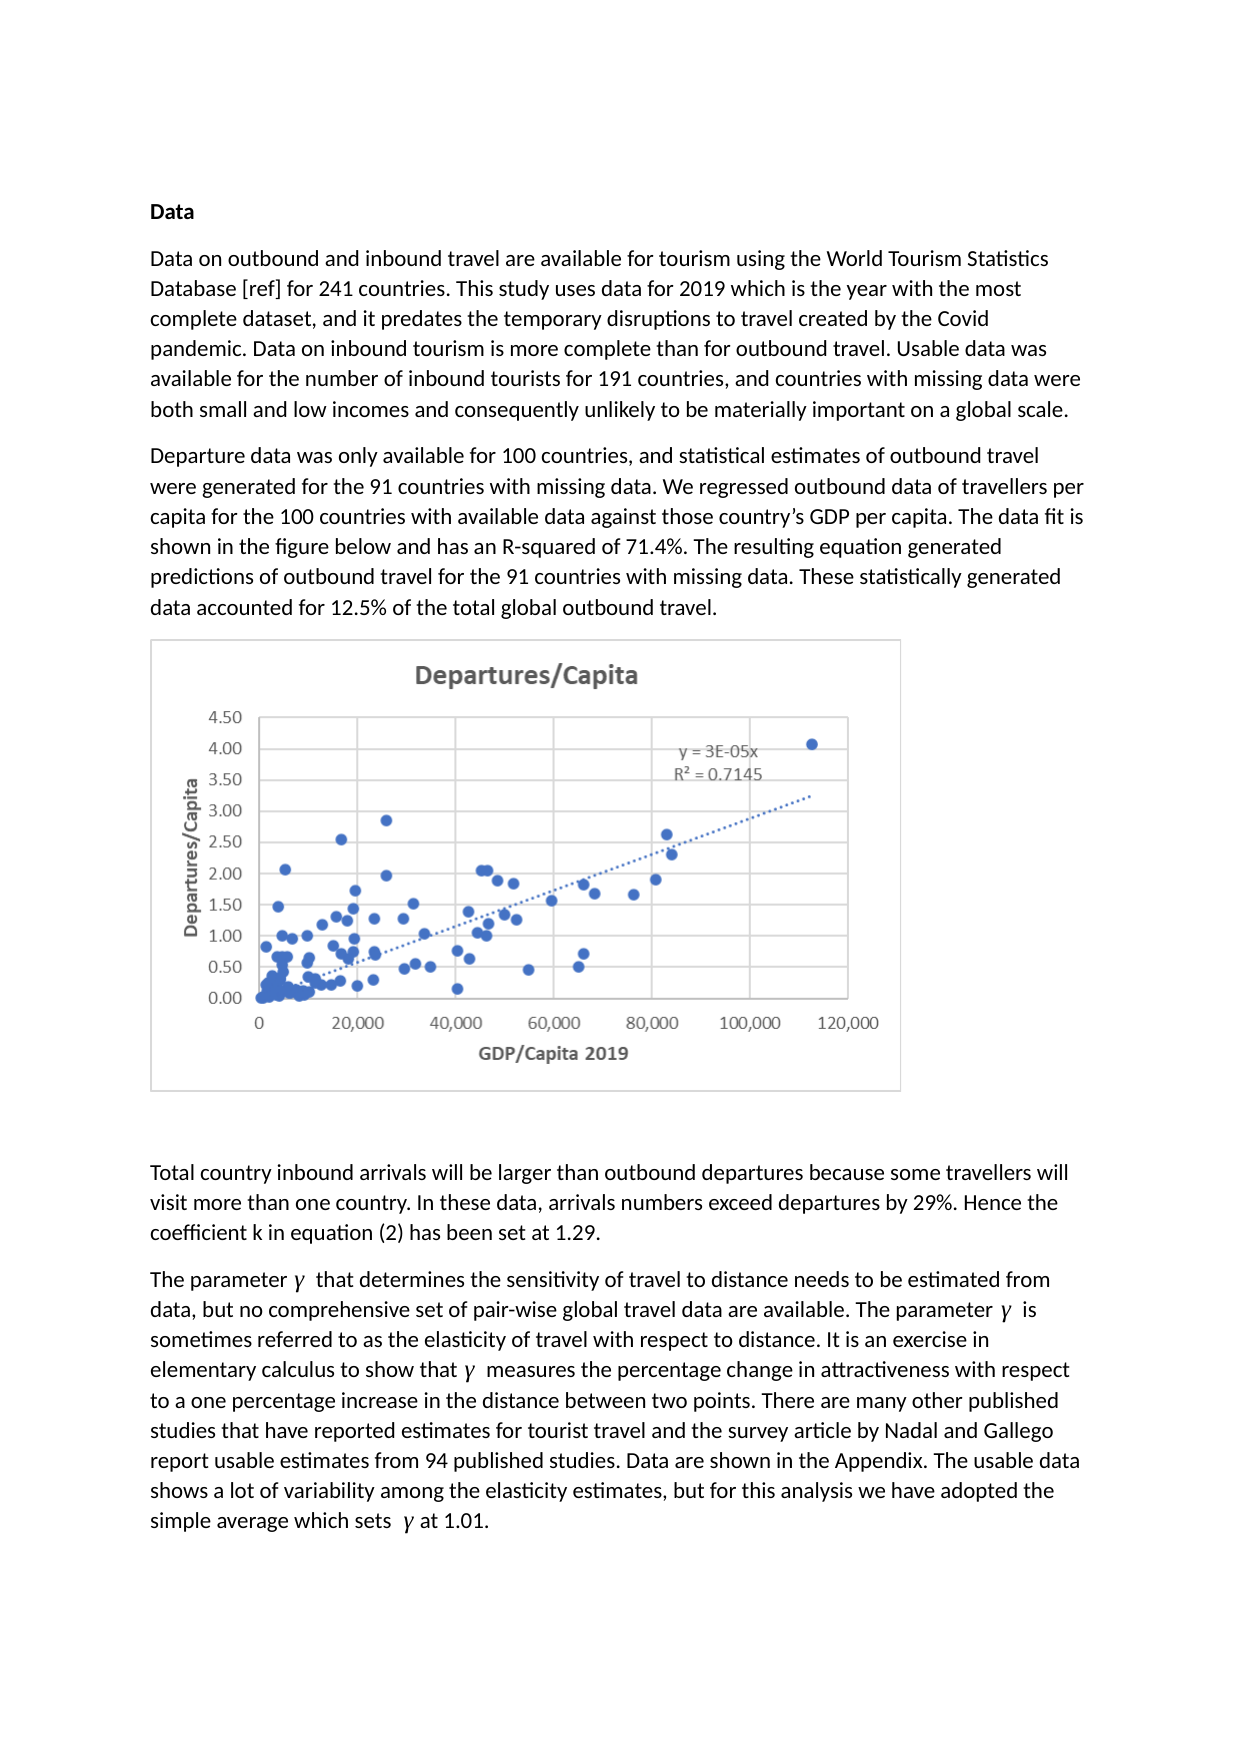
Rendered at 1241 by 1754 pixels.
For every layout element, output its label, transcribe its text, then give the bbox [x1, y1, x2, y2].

text Total country inbound arrivals will be larger than outbound departures because some travellers will visit more than one country. In these data, arrivals numbers exceed departures by 29%. Hence the coefficient k in equation (2) has been set at 1.29. [150, 1158, 1090, 1246]
picture [150, 639, 902, 1092]
text Departure data was only available for 100 countries, and statistical estimates of outbound travel were generated for the 91 countries with missing data. We regressed outbound data of travellers per capita for the 100 countries with available data against those country’s GDP per capita. The data fit is shown in the figure below and has an R-squared of 71.4%. The resulting equation generated predictions of outbound travel for the 91 countries with missing data. These statistically generated data accounted for 12.5% of the total global outbound travel. [150, 442, 1090, 621]
text Data [150, 197, 1090, 225]
text The parameter that determines the sensitivity of travel to distance needs to be estimated from data, but no comprehensive set of pair-wise global travel data are available. The parameter is sometimes referred to as the elasticity of travel with respect to distance. It is an exercise in elementary calculus to show that measures the percentage change in attractiveness with respect to a one percentage increase in the distance between two points. There are many other published studies that have reported estimates for tourist travel and the survey article by Nadal and Gallego report usable estimates from 94 published studies. Data are shown in the Appendix. The usable data shows a lot of variability among the elasticity estimates, but for this analysis we have adopted the simple average which sets at 1.01. [150, 1265, 1090, 1535]
text Data on outbound and inbound travel are available for tourism using the World Tourism Statistics Database [ref] for 241 countries. This study uses data for 2019 which is the year with the most complete dataset, and it predates the temporary disruptions to travel created by the Covid pandemic. Data on inbound tourism is more complete than for outbound travel. Usable data was available for the number of inbound tourists for 191 countries, and countries with missing data were both small and low incomes and consequently unlikely to be materially important on a global scale. [150, 244, 1090, 423]
